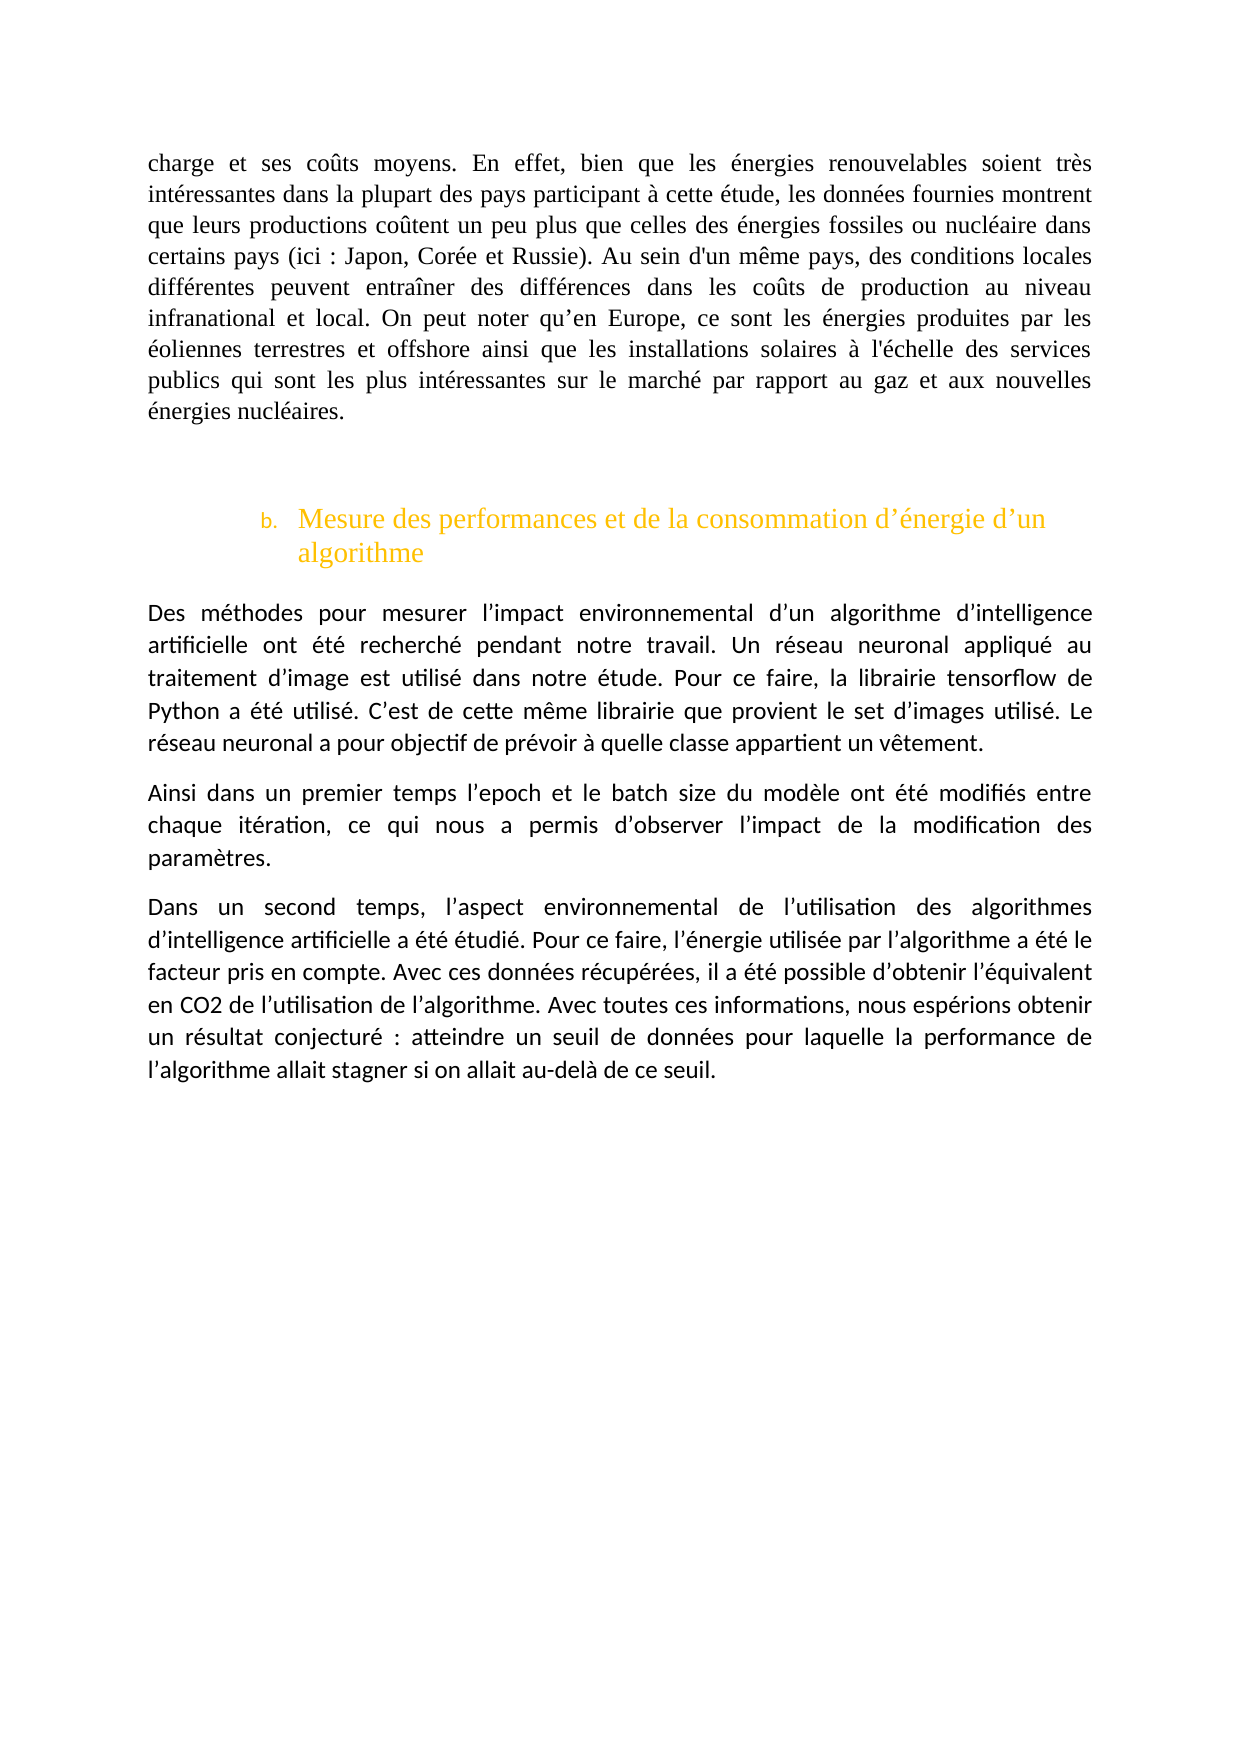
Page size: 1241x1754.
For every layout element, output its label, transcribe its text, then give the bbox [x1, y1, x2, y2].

text Dans un second temps, l’aspect environnemental de l’utilisation des algorithmes d’intelligence artificielle a été étudié. Pour ce faire, l’énergie utilisée par l’algorithme a été le facteur pris en compte. Avec ces données récupérées, il a été possible d’obtenir l’équivalent en CO2 de l’utilisation de l’algorithme. Avec toutes ces informations, nous espérions obtenir un résultat conjecturé : atteindre un seuil de données pour laquelle la performance de l’algorithme allait stagner si on allait au-delà de ce seuil. [148, 891, 1093, 1085]
text Ainsi dans un premier temps l’epoch et le batch size du modèle ont été modifiés entre chaque itération, ce qui nous a permis d’observer l’impact de la modification des paramètres. [148, 777, 1093, 872]
text Des méthodes pour mesurer l’impact environnemental d’un algorithme d’intelligence artificielle ont été recherché pendant notre travail. Un réseau neuronal appliqué au traitement d’image est utilisé dans notre étude. Pour ce faire, la librairie tensorflow de Python a été utilisé. C’est de cette même librairie que provient le set d’images utilisé. Le réseau neuronal a pour objectif de prévoir à quelle classe appartient un vêtement. [148, 597, 1093, 758]
list Mesure des performances et de la consommation d’énergie d’un algorithme [260, 501, 1093, 568]
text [148, 148, 1093, 425]
